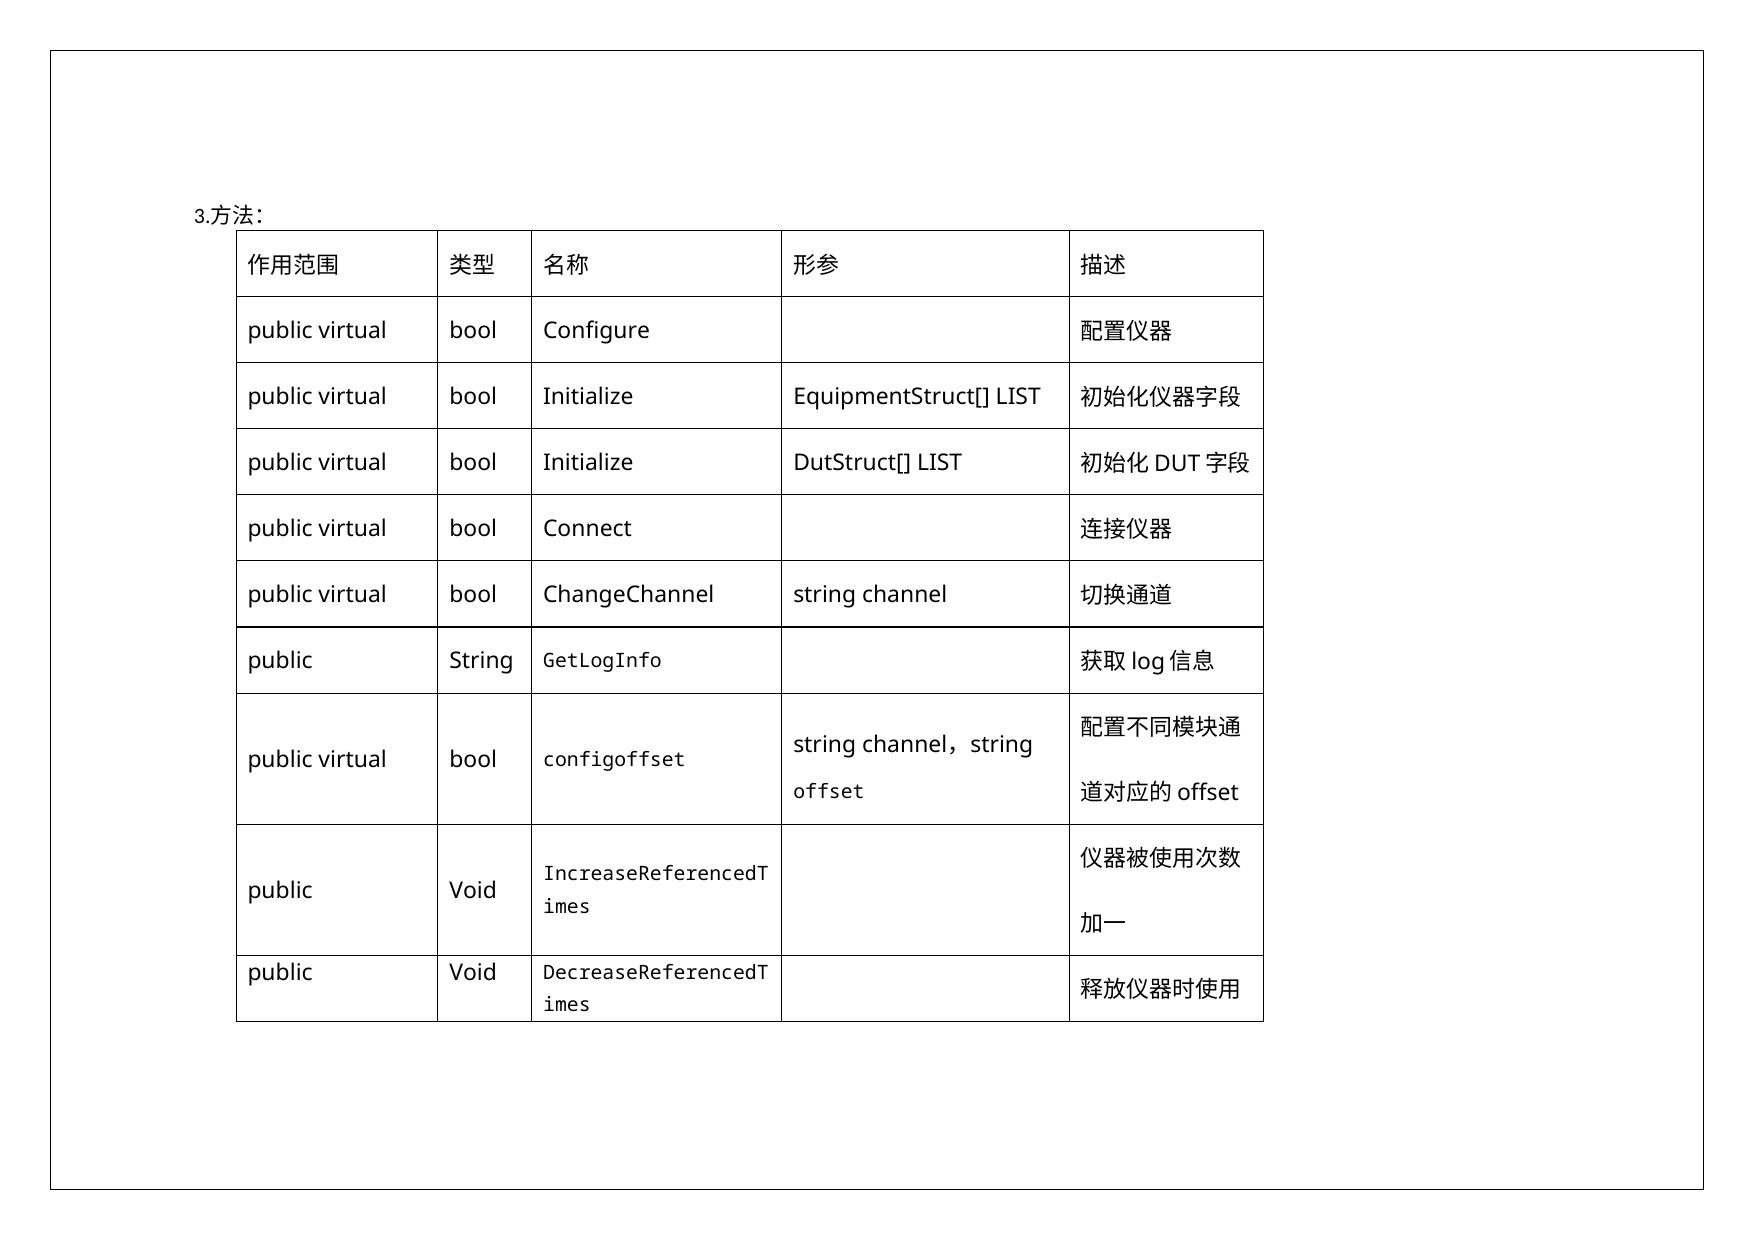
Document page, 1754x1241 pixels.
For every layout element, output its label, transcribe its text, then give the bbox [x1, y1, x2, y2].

table_cell public virtual [237, 297, 437, 362]
table_cell [782, 628, 1069, 692]
table_header 作用范围 [237, 231, 437, 296]
table_cell bool [438, 429, 531, 494]
table_cell Void [438, 825, 531, 954]
table_cell 配置仪器 [1070, 297, 1263, 362]
table_cell 配置不同模块通道对应的offset [1070, 694, 1263, 823]
table_cell [782, 825, 1069, 954]
table_cell Initialize [532, 429, 781, 494]
table_cell public [237, 956, 437, 1021]
table_cell GetLogInfo [532, 628, 781, 692]
table_cell public virtual [237, 363, 437, 428]
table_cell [532, 956, 781, 1021]
table_cell bool [438, 694, 531, 823]
table_cell public virtual [237, 495, 437, 560]
table_cell IncreaseReferencedTimes [532, 825, 781, 954]
table_cell DutStruct[] LIST [782, 429, 1069, 494]
table_cell public virtual [237, 429, 437, 494]
table_cell Initialize [532, 363, 781, 428]
table_header 描述 [1070, 231, 1263, 296]
table_cell public [237, 825, 437, 954]
table_cell [782, 297, 1069, 362]
table_cell string channel，string offset [782, 694, 1069, 823]
table_cell 获取log信息 [1070, 628, 1263, 692]
table_cell Void [438, 956, 531, 1021]
table_cell public virtual [237, 561, 437, 626]
table_cell 仪器被使用次数加一 [1070, 825, 1263, 954]
table_cell configoffset [532, 694, 781, 823]
table_header 形参 [782, 231, 1069, 296]
table_cell public virtual [237, 694, 437, 823]
table_cell bool [438, 297, 531, 362]
table_cell 释放仪器时使用次数减一 [1070, 956, 1263, 1021]
table_cell [782, 495, 1069, 560]
table_cell bool [438, 495, 531, 560]
table_cell ChangeChannel [532, 561, 781, 626]
table_header 名称 [532, 231, 781, 296]
table_cell public [237, 628, 437, 692]
table_cell 初始化DUT字段 [1070, 429, 1263, 494]
table_cell [782, 956, 1069, 1021]
table_cell 切换通道 [1070, 561, 1263, 626]
table_cell 初始化仪器字段 [1070, 363, 1263, 428]
table_cell bool [438, 561, 531, 626]
table_cell Configure [532, 297, 781, 362]
text 3.方法： [194, 198, 1604, 230]
table_cell Connect [532, 495, 781, 560]
table_cell bool [438, 363, 531, 428]
table_cell 连接仪器 [1070, 495, 1263, 560]
table_cell string channel [782, 561, 1069, 626]
table_cell EquipmentStruct[] LIST [782, 363, 1069, 428]
table_header 类型 [438, 231, 531, 296]
table_cell String [438, 628, 531, 692]
